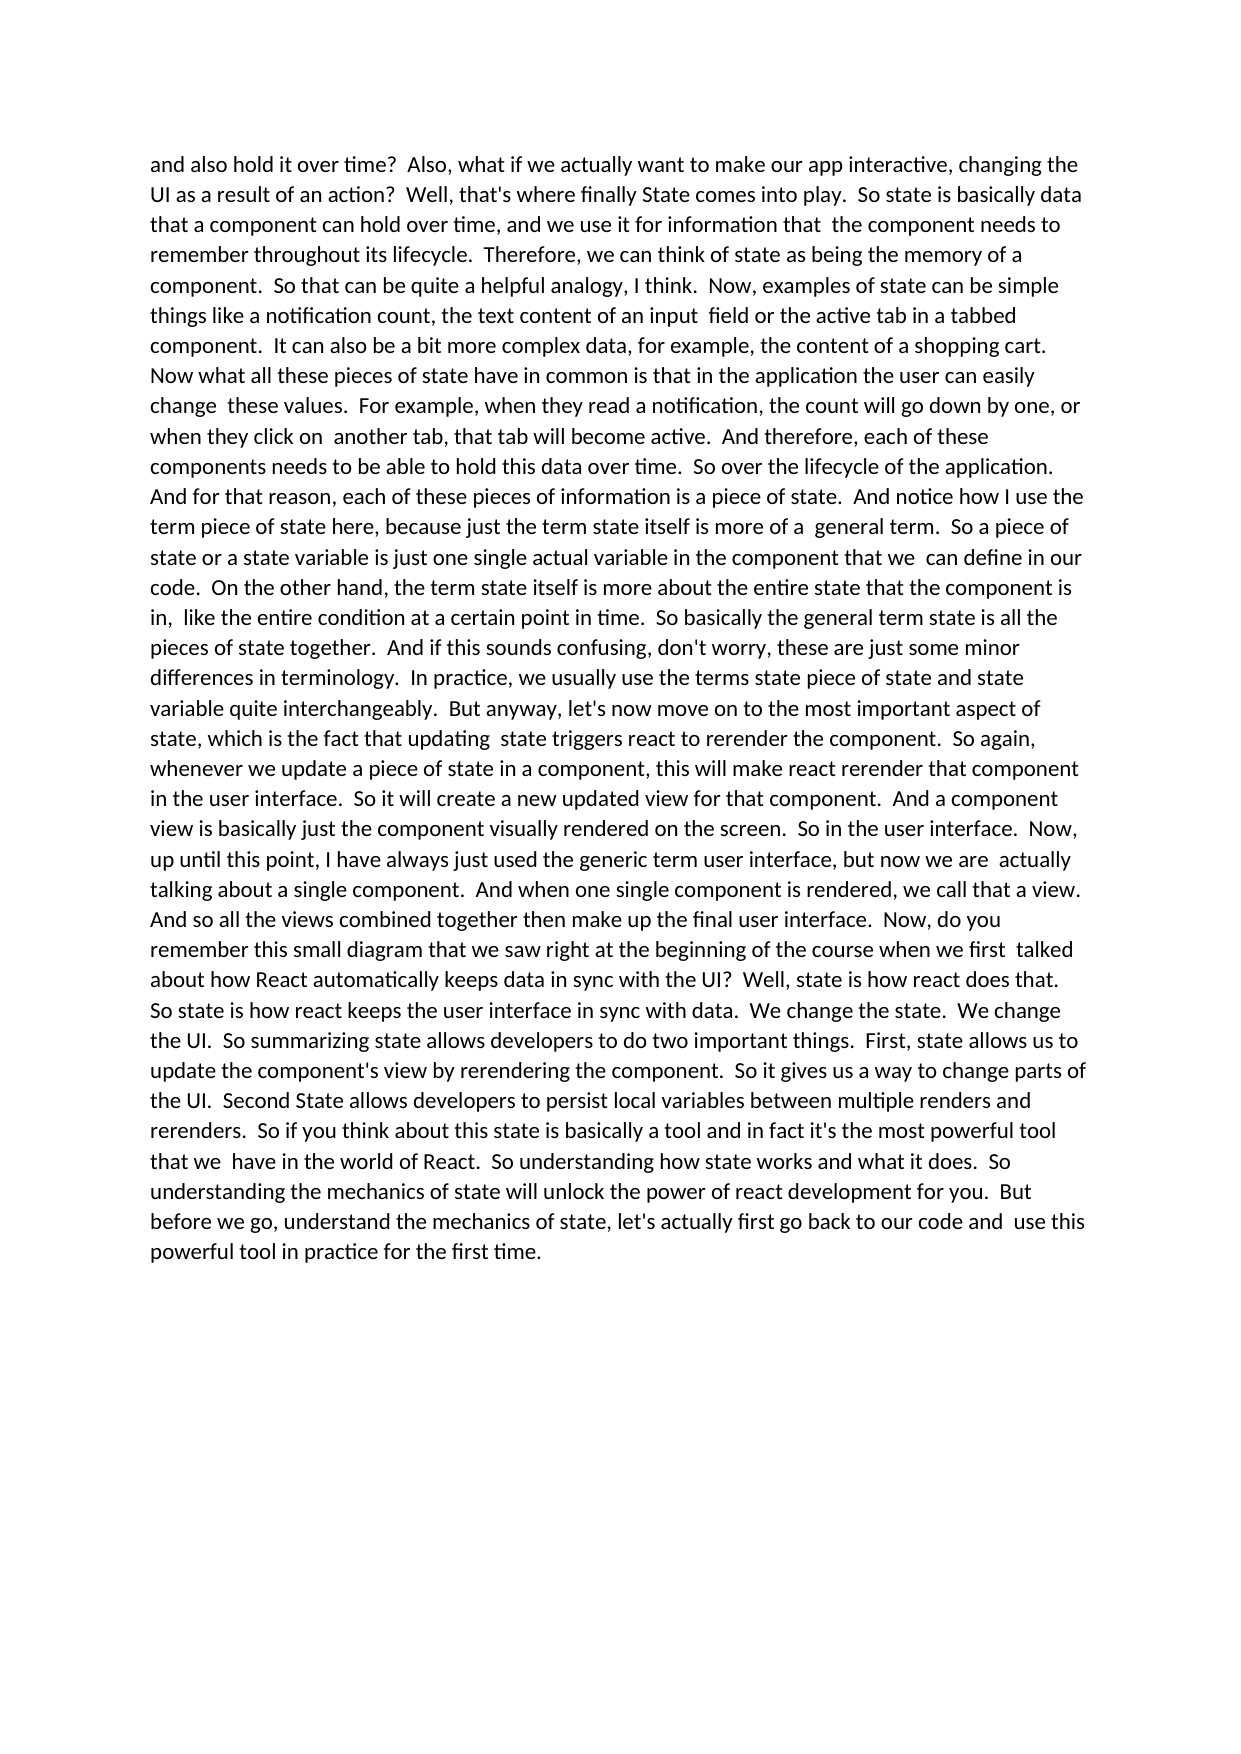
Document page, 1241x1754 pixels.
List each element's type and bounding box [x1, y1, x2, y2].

text [150, 150, 1090, 1266]
